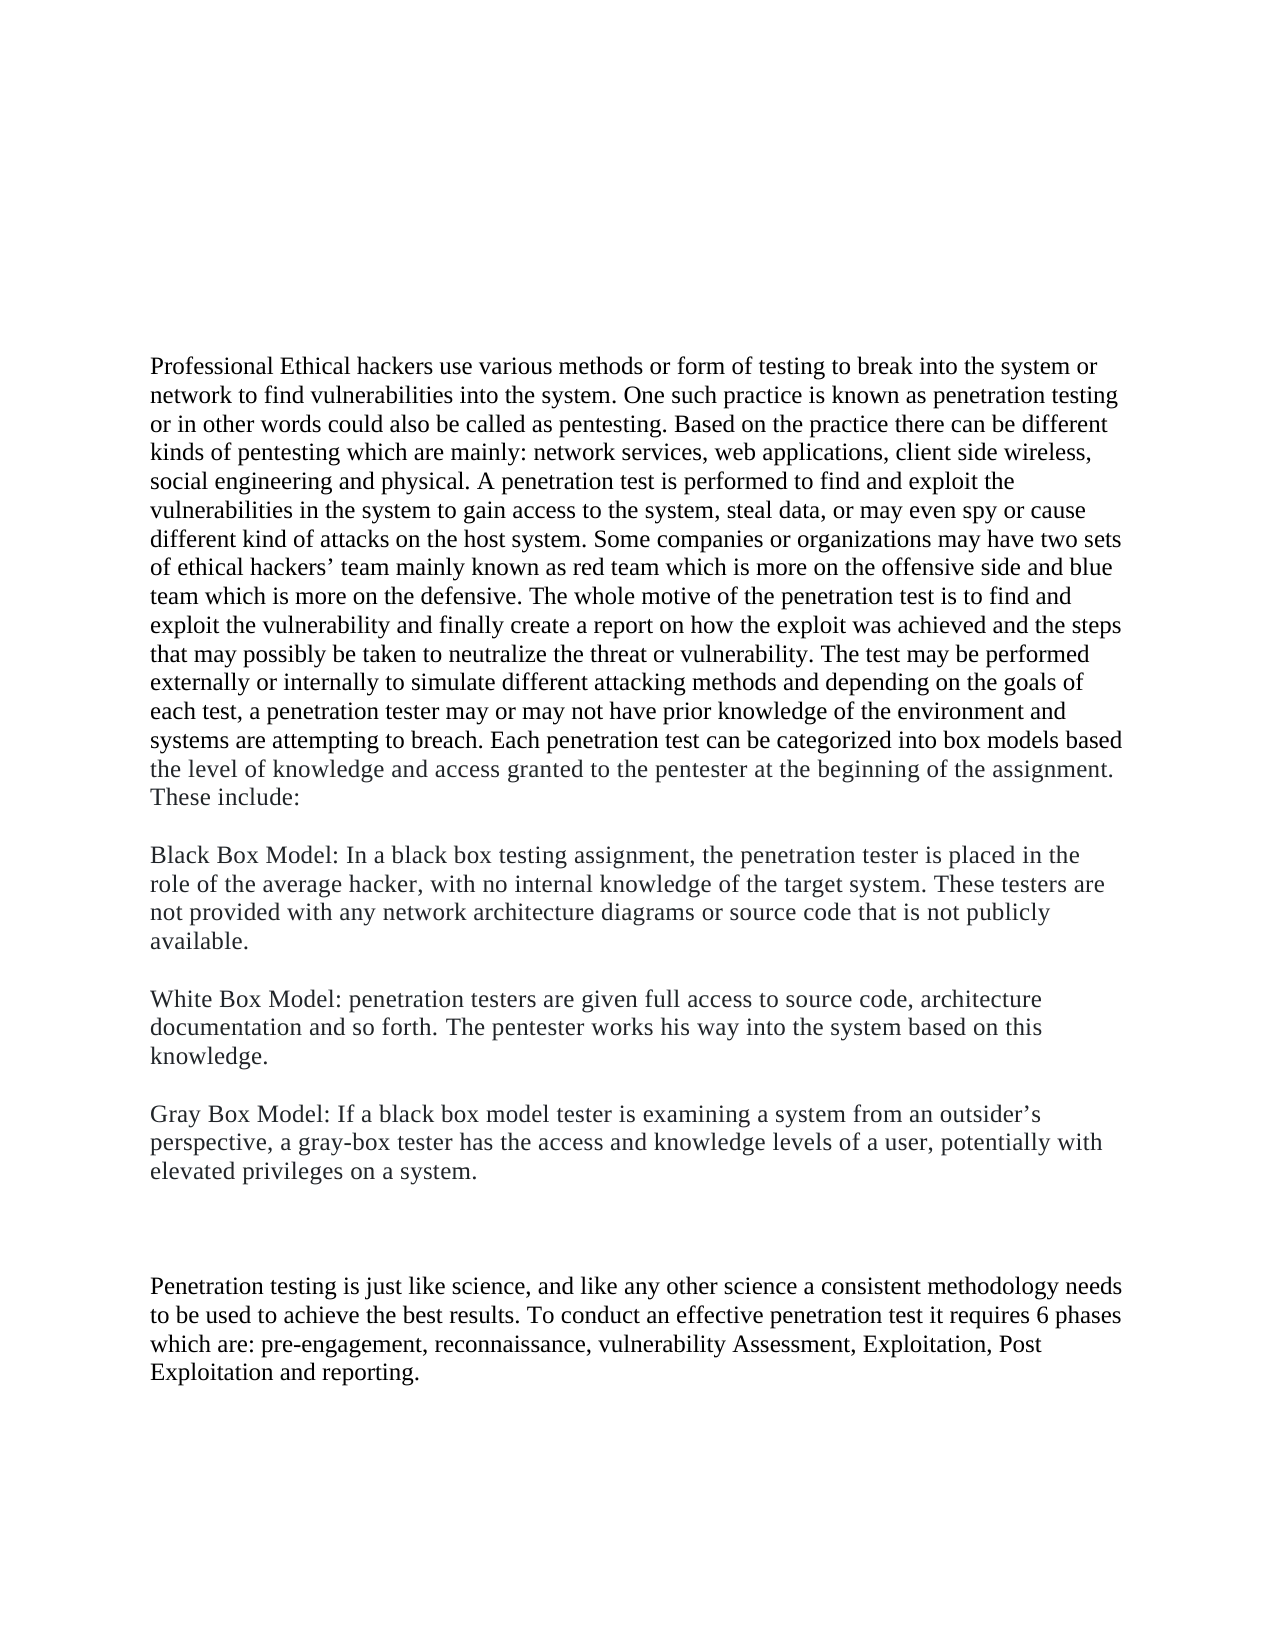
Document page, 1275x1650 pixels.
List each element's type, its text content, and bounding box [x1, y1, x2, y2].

text Penetration testing is just like science, and like any other science a consistent methodology needs to be used to achieve the best results. To conduct an effective penetration test it requires 6 phases which are: pre-engagement, reconnaissance, vulnerability Assessment, Exploitation, Post Exploitation and reporting. [150, 1271, 1125, 1386]
text Gray Box Model: If a black box model tester is examining a system from an outsider’s perspective, a gray-box tester has the access and knowledge levels of a user, potentially with elevated privileges on a system. [150, 1099, 1125, 1185]
text White Box Model: penetration testers are given full access to source code, architecture documentation and so forth. The pentester works his way into the system based on this knowledge. [150, 984, 1125, 1070]
text Black Box Model: In a black box testing assignment, the penetration tester is placed in the role of the average hacker, with no internal knowledge of the target system. These testers are not provided with any network architecture diagrams or source code that is not publicly available. [150, 840, 1125, 955]
text Professional Ethical hackers use various methods or form of testing to break into the system or network to find vulnerabilities into the system. One such practice is known as penetration testing or in other words could also be called as pentesting. Based on the practice there can be different kinds of pentesting which are mainly: network services, web applications, client side wireless, social engineering and physical. A penetration test is performed to find and exploit the vulnerabilities in the system to gain access to the system, steal data, or may even spy or cause different kind of attacks on the host system. Some companies or organizations may have two sets of ethical hackers’ team mainly known as red team which is more on the offensive side and blue team which is more on the defensive. The whole motive of the penetration test is to find and exploit the vulnerability and finally create a report on how the exploit was achieved and the steps that may possibly be taken to neutralize the threat or vulnerability. The test may be performed externally or internally to simulate different attacking methods and depending on the goals of each test, a penetration tester may or may not have prior knowledge of the environment and systems are attempting to breach. Each penetration test can be categorized into box models based the level of knowledge and access granted to the pentester at the beginning of the assignment. These include: [150, 351, 1125, 811]
